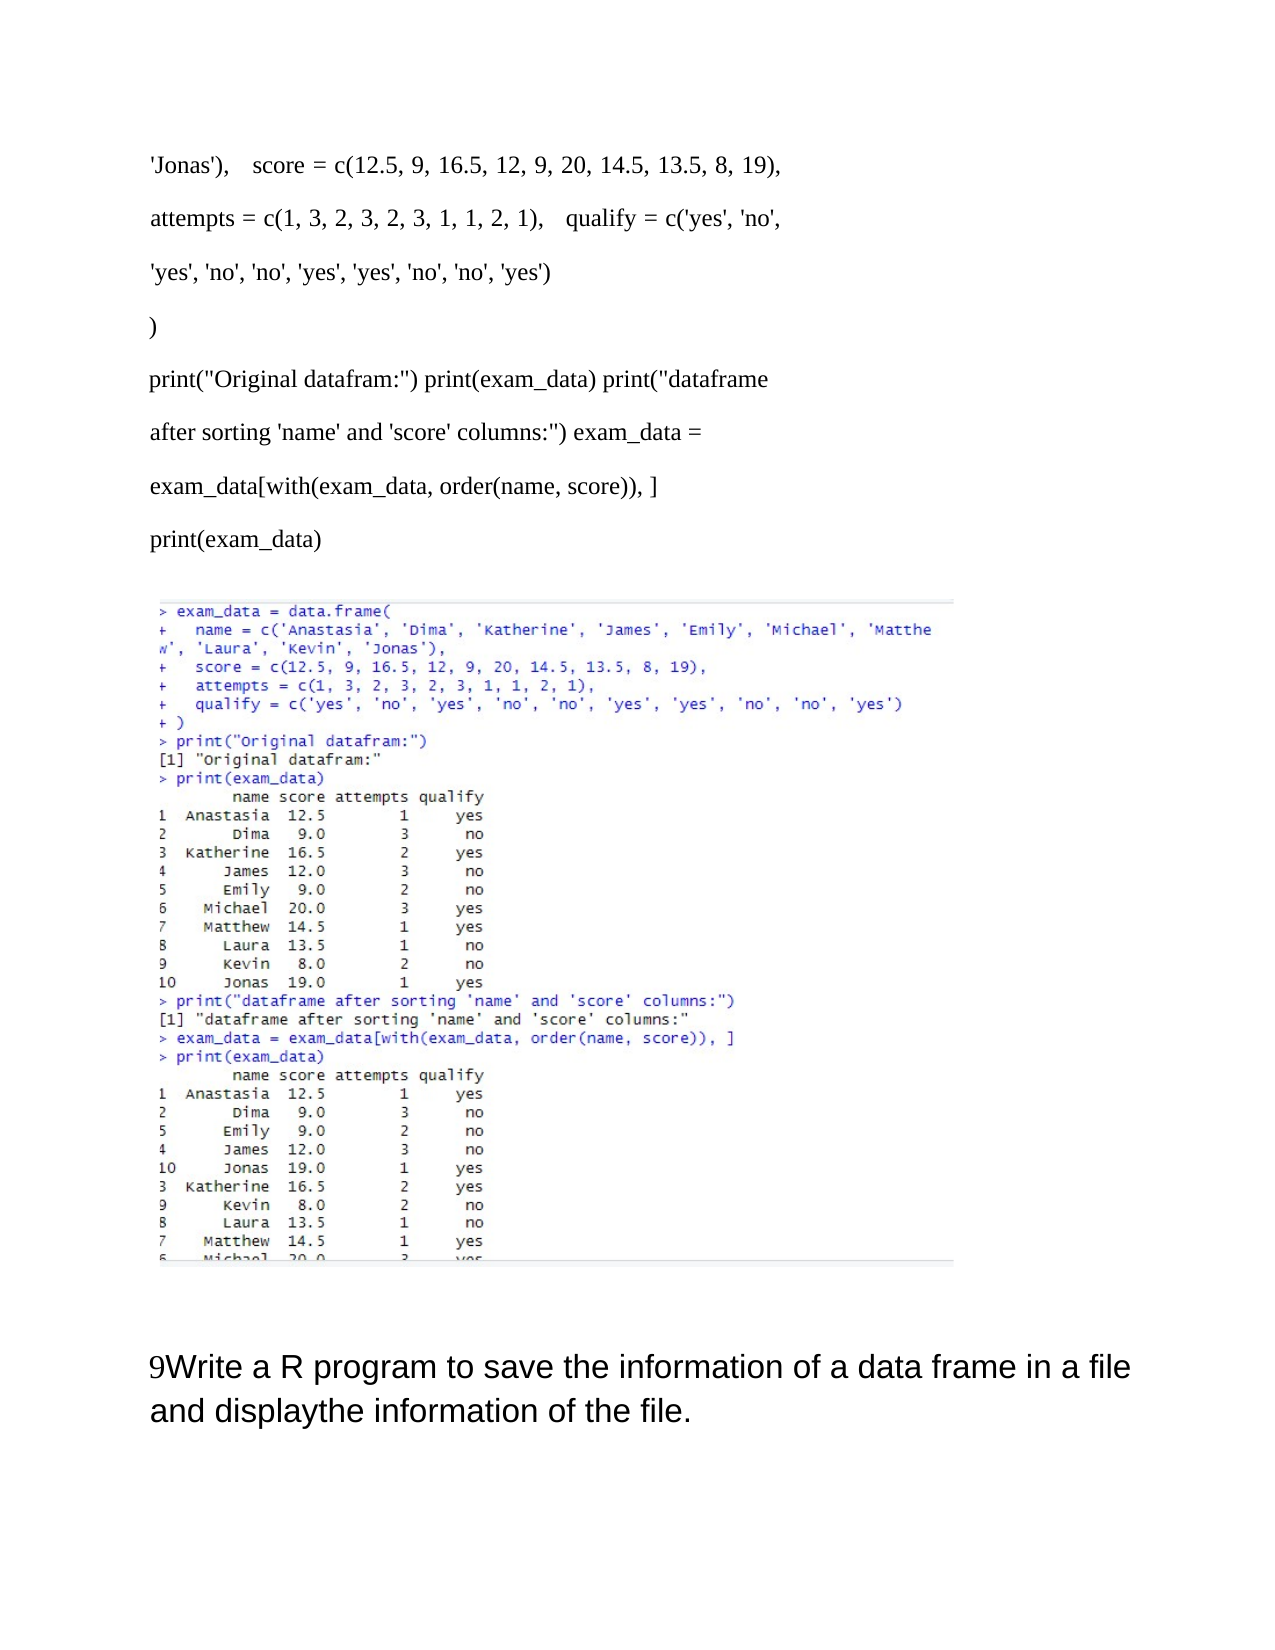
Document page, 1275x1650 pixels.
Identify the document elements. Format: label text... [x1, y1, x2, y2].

text 'Jonas'), score = c(12.5, 9, 16.5, 12, 9, 20, 14.5, 13.5, 8, 19), attempts = c(1, 3, 2, 3, 2, 3, 1, 1, 2, 1), qualify = c('yes', 'no', 'yes', 'no', 'no', 'yes', 'yes', 'no', 'no', 'yes') [150, 150, 782, 286]
text print("Original datafram:") print(exam_data) print("dataframe after sorting 'name' and 'score' columns:") exam_data = exam_data[with(exam_data, order(name, score)), ] print(exam_data) [148, 364, 792, 553]
text 9Write a R program to save the information of a data frame in a file and displaythe information of the file. [148, 1347, 1134, 1430]
text ) [148, 311, 1219, 339]
picture [159, 599, 954, 1267]
